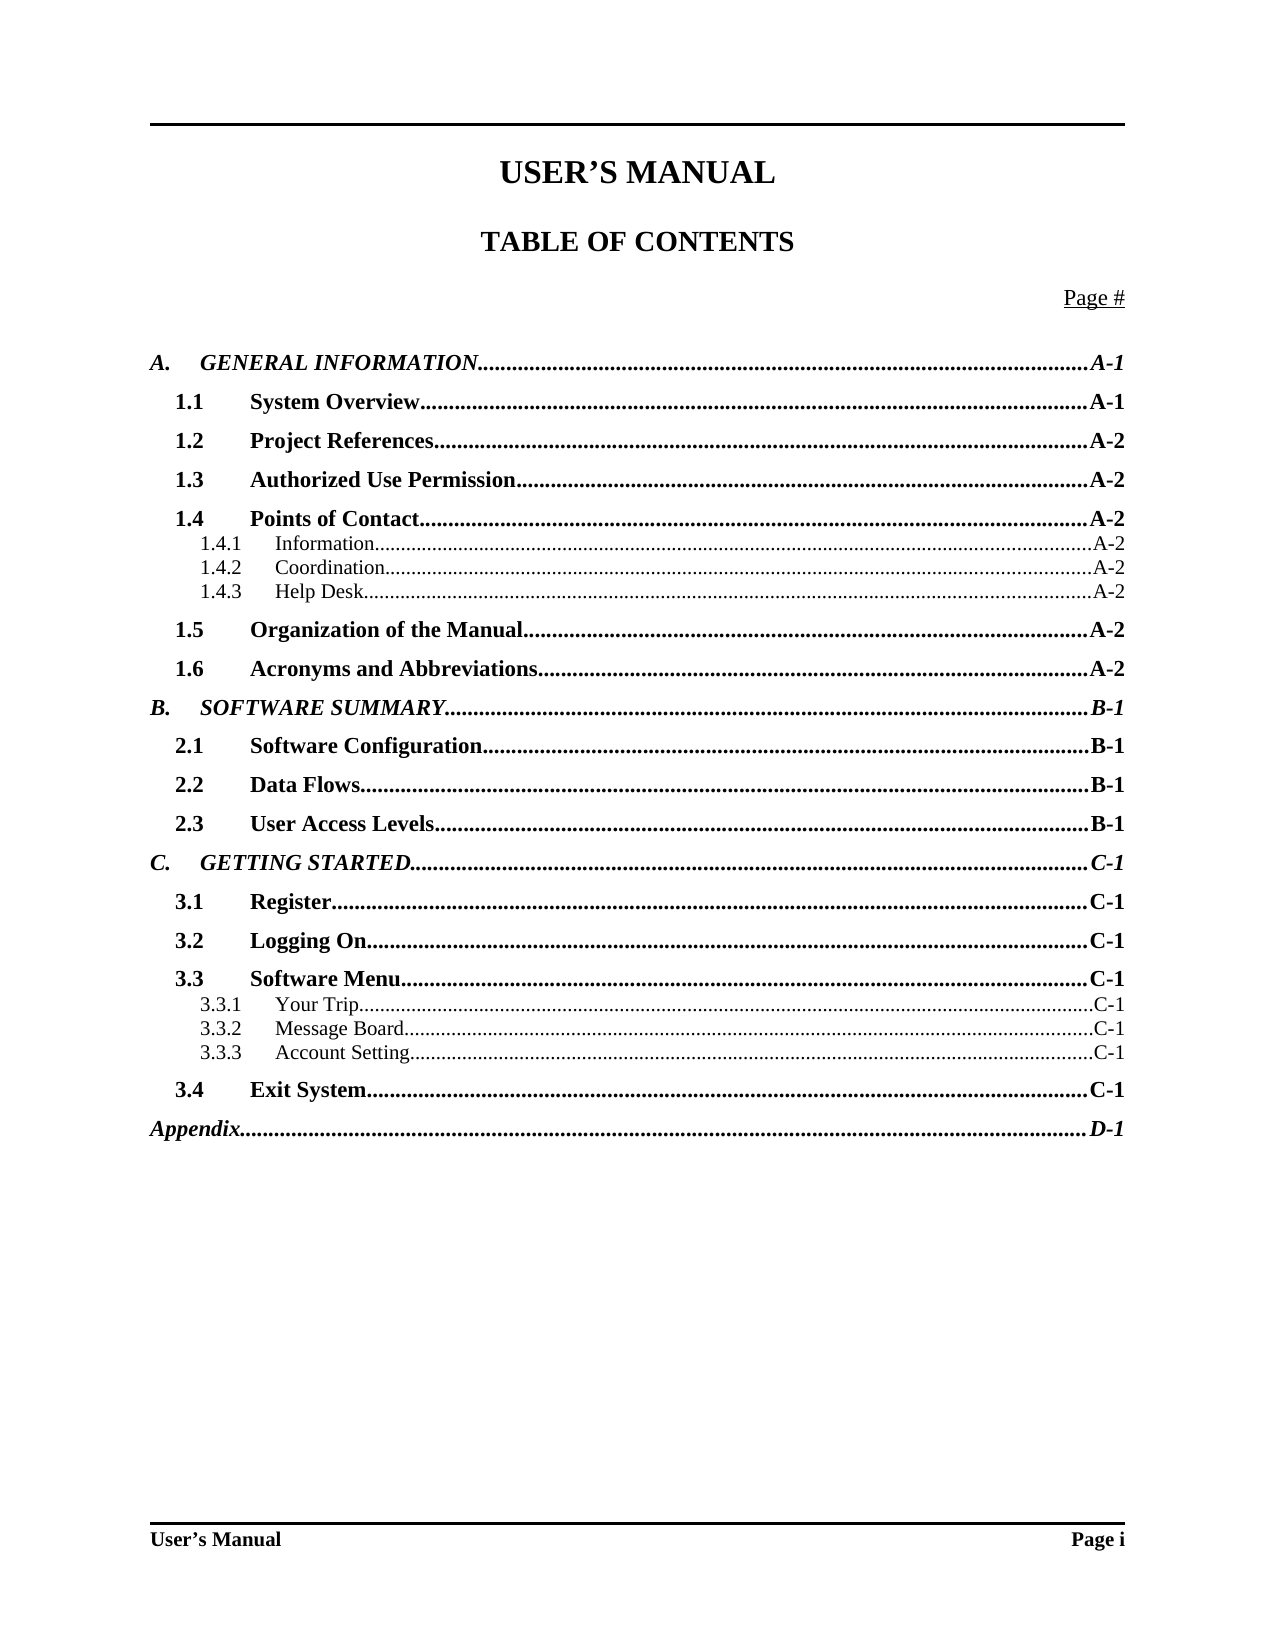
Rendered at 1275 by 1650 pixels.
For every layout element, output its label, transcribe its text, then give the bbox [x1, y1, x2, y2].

text 1.5 Organization of the Manual A-2 [175, 616, 1125, 642]
text Page # [150, 284, 1125, 311]
text 2.3 User Access Levels B-1 [175, 810, 1125, 836]
text A. GENERAL INFORMATION A-1 [150, 349, 1125, 376]
text USER’S MANUAL [150, 152, 1125, 191]
text B. SOFTWARE SUMMARY B-1 [150, 693, 1125, 720]
text 1.6 Acronyms and Abbreviations A-2 [175, 655, 1125, 681]
text 1.1 System Overview A-1 [175, 388, 1125, 414]
text 2.1 Software Configuration B-1 [175, 732, 1125, 759]
text C. GETTING STARTED C-1 [150, 849, 1125, 875]
text 3.1 Register C-1 [175, 888, 1125, 914]
text 1.4.3 Help Desk A-2 [200, 579, 1125, 603]
text 3.3.1 Your Trip C-1 [200, 992, 1125, 1016]
text TABLE OF CONTENTS [150, 224, 1125, 258]
text Appendix D-1 [150, 1115, 1125, 1142]
text 3.3.2 Message Board C-1 [200, 1016, 1125, 1040]
text 3.3 Software Menu C-1 [175, 966, 1125, 992]
text 1.3 Authorized Use Permission A-2 [175, 466, 1125, 492]
text 2.2 Data Flows B-1 [175, 771, 1125, 798]
text 3.3.3 Account Setting C-1 [200, 1040, 1125, 1064]
text 1.4 Points of Contact A-2 [175, 505, 1125, 531]
text 1.4.1 Information A-2 [200, 531, 1125, 555]
text 1.2 Project References A-2 [175, 427, 1125, 453]
text 3.4 Exit System C-1 [175, 1077, 1125, 1103]
text 3.2 Logging On C-1 [175, 927, 1125, 953]
text 1.4.2 Coordination A-2 [200, 555, 1125, 579]
